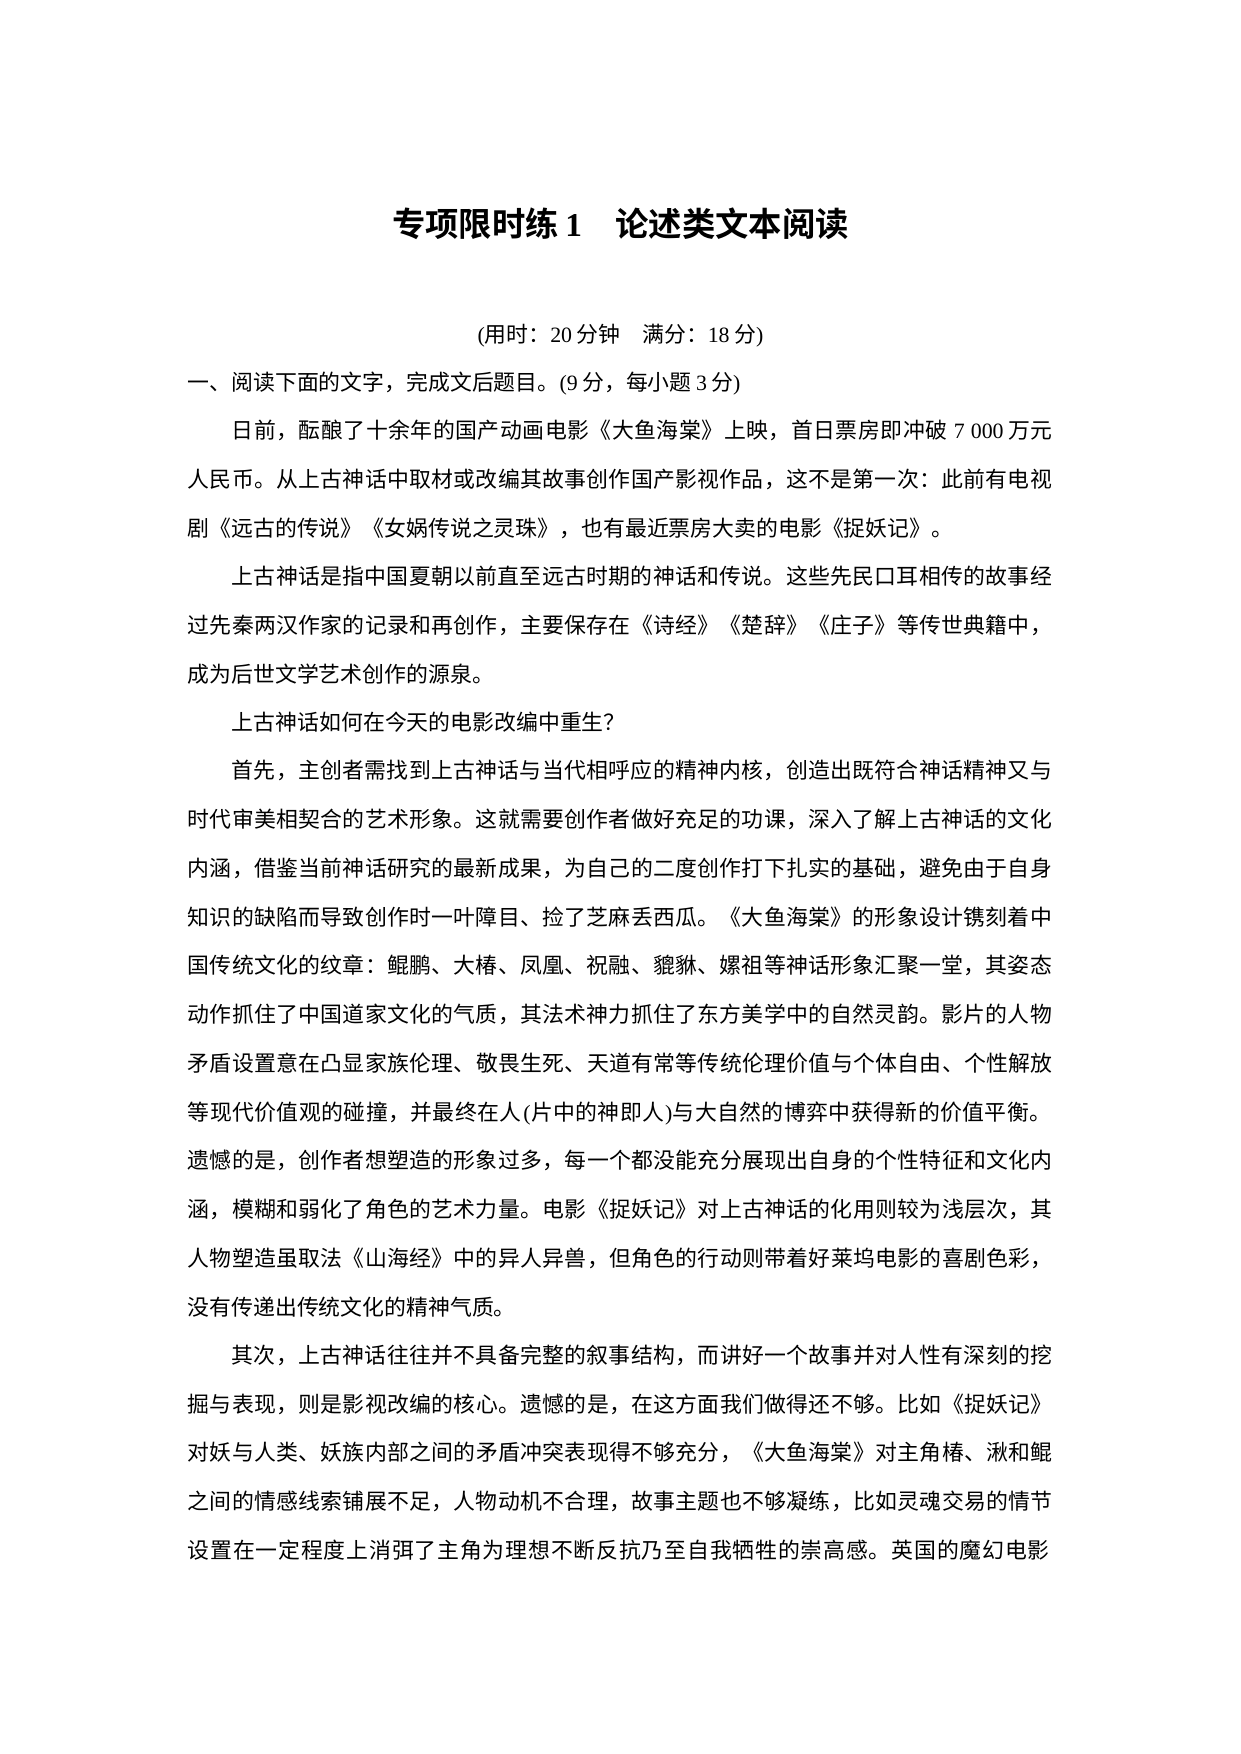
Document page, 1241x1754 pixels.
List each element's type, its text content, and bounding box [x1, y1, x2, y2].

text 一、阅读下面的文字，完成文后题目。(9分，每小题3分) [187, 364, 1053, 397]
text 上古神话如何在今天的电影改编中重生？ [187, 704, 1053, 737]
text 日前，酝酿了十余年的国产动画电影《大鱼海棠》上映，首日票房即冲破7 000万元人民币。从上古神话中取材或改编其故事创作国产影视作品，这不是第一次：此前有电视剧《远古的传说》《女娲传说之灵珠》，也有最近票房大卖的电影《捉妖记》。 [187, 413, 1053, 543]
text 首先，主创者需找到上古神话与当代相呼应的精神内核，创造出既符合神话精神又与时代审美相契合的艺术形象。这就需要创作者做好充足的功课，深入了解上古神话的文化内涵，借鉴当前神话研究的最新成果，为自己的二度创作打下扎实的基础，避免由于自身知识的缺陷而导致创作时一叶障目、捡了芝麻丢西瓜。《大鱼海棠》的形象设计镌刻着中国传统文化的纹章：鲲鹏、大椿、凤凰、祝融、貔貅、嫘祖等神话形象汇聚一堂，其姿态动作抓住了中国道家文化的气质，其法术神力抓住了东方美学中的自然灵韵。影片的人物矛盾设置意在凸显家族伦理、敬畏生死、天道有常等传统伦理价值与个体自由、个性解放等现代价值观的碰撞，并最终在人(片中的神即人)与大自然的博弈中获得新的价值平衡。遗憾的是，创作者想塑造的形象过多，每一个都没能充分展现出自身的个性特征和文化内涵，模糊和弱化了角色的艺术力量。电影《捉妖记》对上古神话的化用则较为浅层次，其人物塑造虽取法《山海经》中的异人异兽，但角色的行动则带着好莱坞电影的喜剧色彩，没有传递出传统文化的精神气质。 [187, 753, 1053, 1322]
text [187, 1337, 1053, 1565]
subtitle 专项限时练1 论述类文本阅读 [187, 189, 1053, 254]
text 上古神话是指中国夏朝以前直至远古时期的神话和传说。这些先民口耳相传的故事经过先秦两汉作家的记录和再创作，主要保存在《诗经》《楚辞》《庄子》等传世典籍中，成为后世文学艺术创作的源泉。 [187, 559, 1053, 689]
text (用时：20分钟 满分：18分) [187, 316, 1053, 349]
